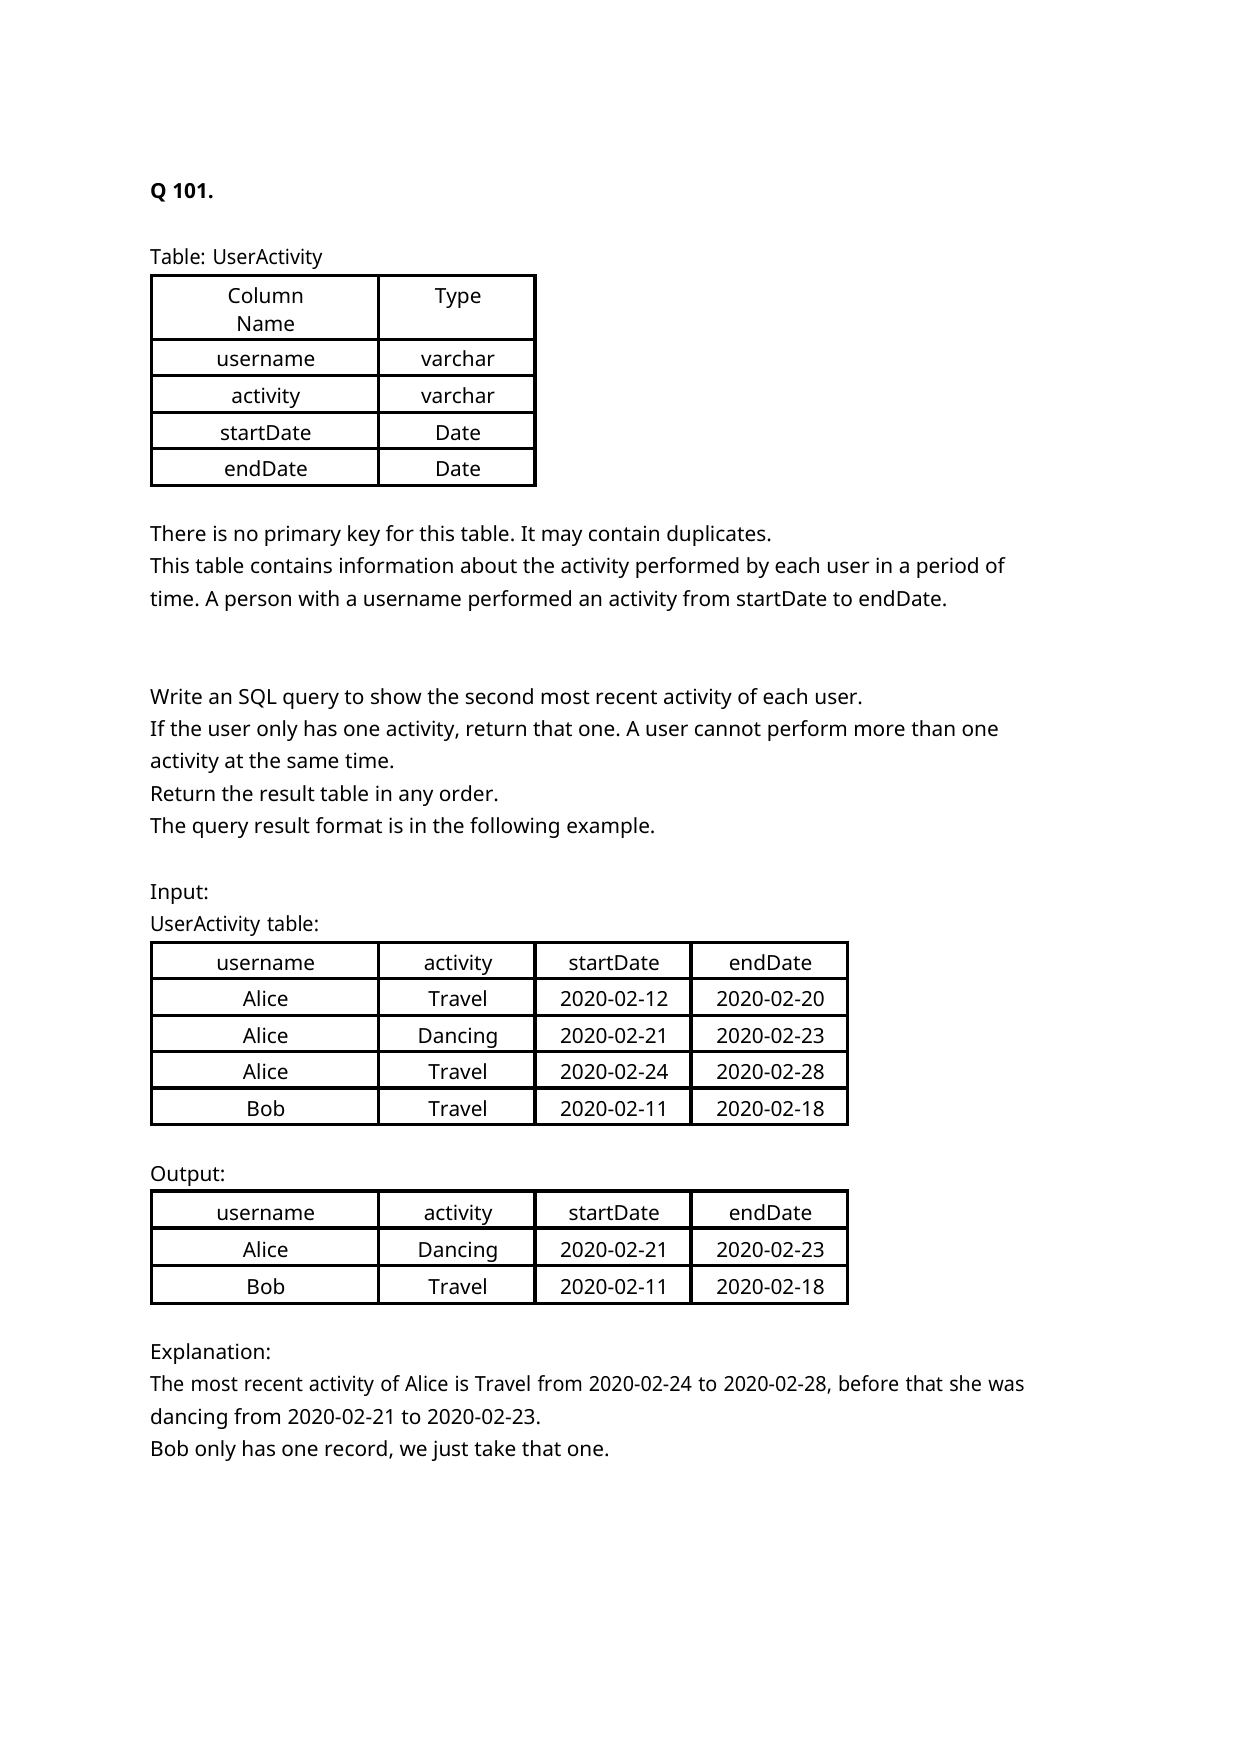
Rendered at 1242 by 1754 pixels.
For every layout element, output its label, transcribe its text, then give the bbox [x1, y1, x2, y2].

table_cell Travel [380, 1053, 533, 1086]
table_cell Date [380, 414, 533, 447]
text UserActivity table: [150, 909, 1110, 937]
table_cell 2020-02-21 [537, 1230, 689, 1263]
table_header activity [380, 1193, 533, 1226]
table_cell 2020-02-24 [537, 1053, 689, 1086]
table_cell Travel [380, 1267, 533, 1302]
table_header username [153, 1193, 377, 1226]
text Return the result table in any order. [150, 779, 1110, 808]
text There is no primary key for this table. It may contain duplicates. [150, 519, 1110, 548]
table_header Column Name [153, 277, 377, 338]
text Output: [150, 1159, 1110, 1187]
text Input: [150, 877, 1110, 905]
text The most recent activity of Alice is Travel from 2020-02-24 to 2020-02-28, before that she was dancing from 2020-02-21 to 2020-02-23. [150, 1369, 1070, 1430]
table_cell activity [153, 377, 377, 411]
table_cell Alice [153, 1017, 377, 1050]
table_cell 2020-02-11 [537, 1267, 689, 1302]
text Bob only has one record, we just take that one. [150, 1434, 1110, 1463]
table_header Type [380, 277, 533, 338]
table_cell Date [380, 450, 533, 483]
table_cell 2020-02-12 [537, 980, 689, 1013]
table_cell 2020-02-23 [693, 1230, 846, 1263]
table_header startDate [537, 944, 689, 977]
table_cell 2020-02-23 [693, 1017, 846, 1050]
text If the user only has one activity, return that one. A user cannot perform more than one activity at the same time. [150, 714, 1070, 775]
table_cell Travel [380, 1090, 533, 1123]
table_cell 2020-02-21 [537, 1017, 689, 1050]
table_cell 2020-02-18 [693, 1090, 846, 1123]
table_cell endDate [153, 450, 377, 483]
subtitle Q 101. [150, 177, 1110, 205]
table_cell startDate [153, 414, 377, 447]
table_cell Alice [153, 980, 377, 1013]
table_cell varchar [380, 377, 533, 411]
table_cell Bob [153, 1267, 377, 1302]
table_header activity [380, 944, 533, 977]
table_cell username [153, 341, 377, 374]
table_cell Travel [380, 980, 533, 1013]
table_header endDate [693, 944, 846, 977]
table_cell 2020-02-28 [693, 1053, 846, 1086]
text This table contains information about the activity performed by each user in a period of time. A person with a username performed an activity from startDate to endDate. [150, 551, 1009, 612]
table_cell Dancing [380, 1230, 533, 1263]
table_cell 2020-02-18 [693, 1267, 846, 1302]
table_header username [153, 944, 377, 977]
text Write an SQL query to show the second most recent activity of each user. [150, 682, 1110, 710]
table_cell Bob [153, 1090, 377, 1123]
text The query result format is in the following example. [150, 811, 1110, 840]
text Table: UserActivity [150, 242, 1110, 270]
table_cell Alice [153, 1230, 377, 1263]
table_header startDate [537, 1193, 689, 1226]
table_cell 2020-02-11 [537, 1090, 689, 1123]
table_header endDate [693, 1193, 846, 1226]
table_cell 2020-02-20 [693, 980, 846, 1013]
table_cell Dancing [380, 1017, 533, 1050]
table_cell varchar [380, 341, 533, 374]
table_cell Alice [153, 1053, 377, 1086]
text Explanation: [150, 1337, 1110, 1365]
